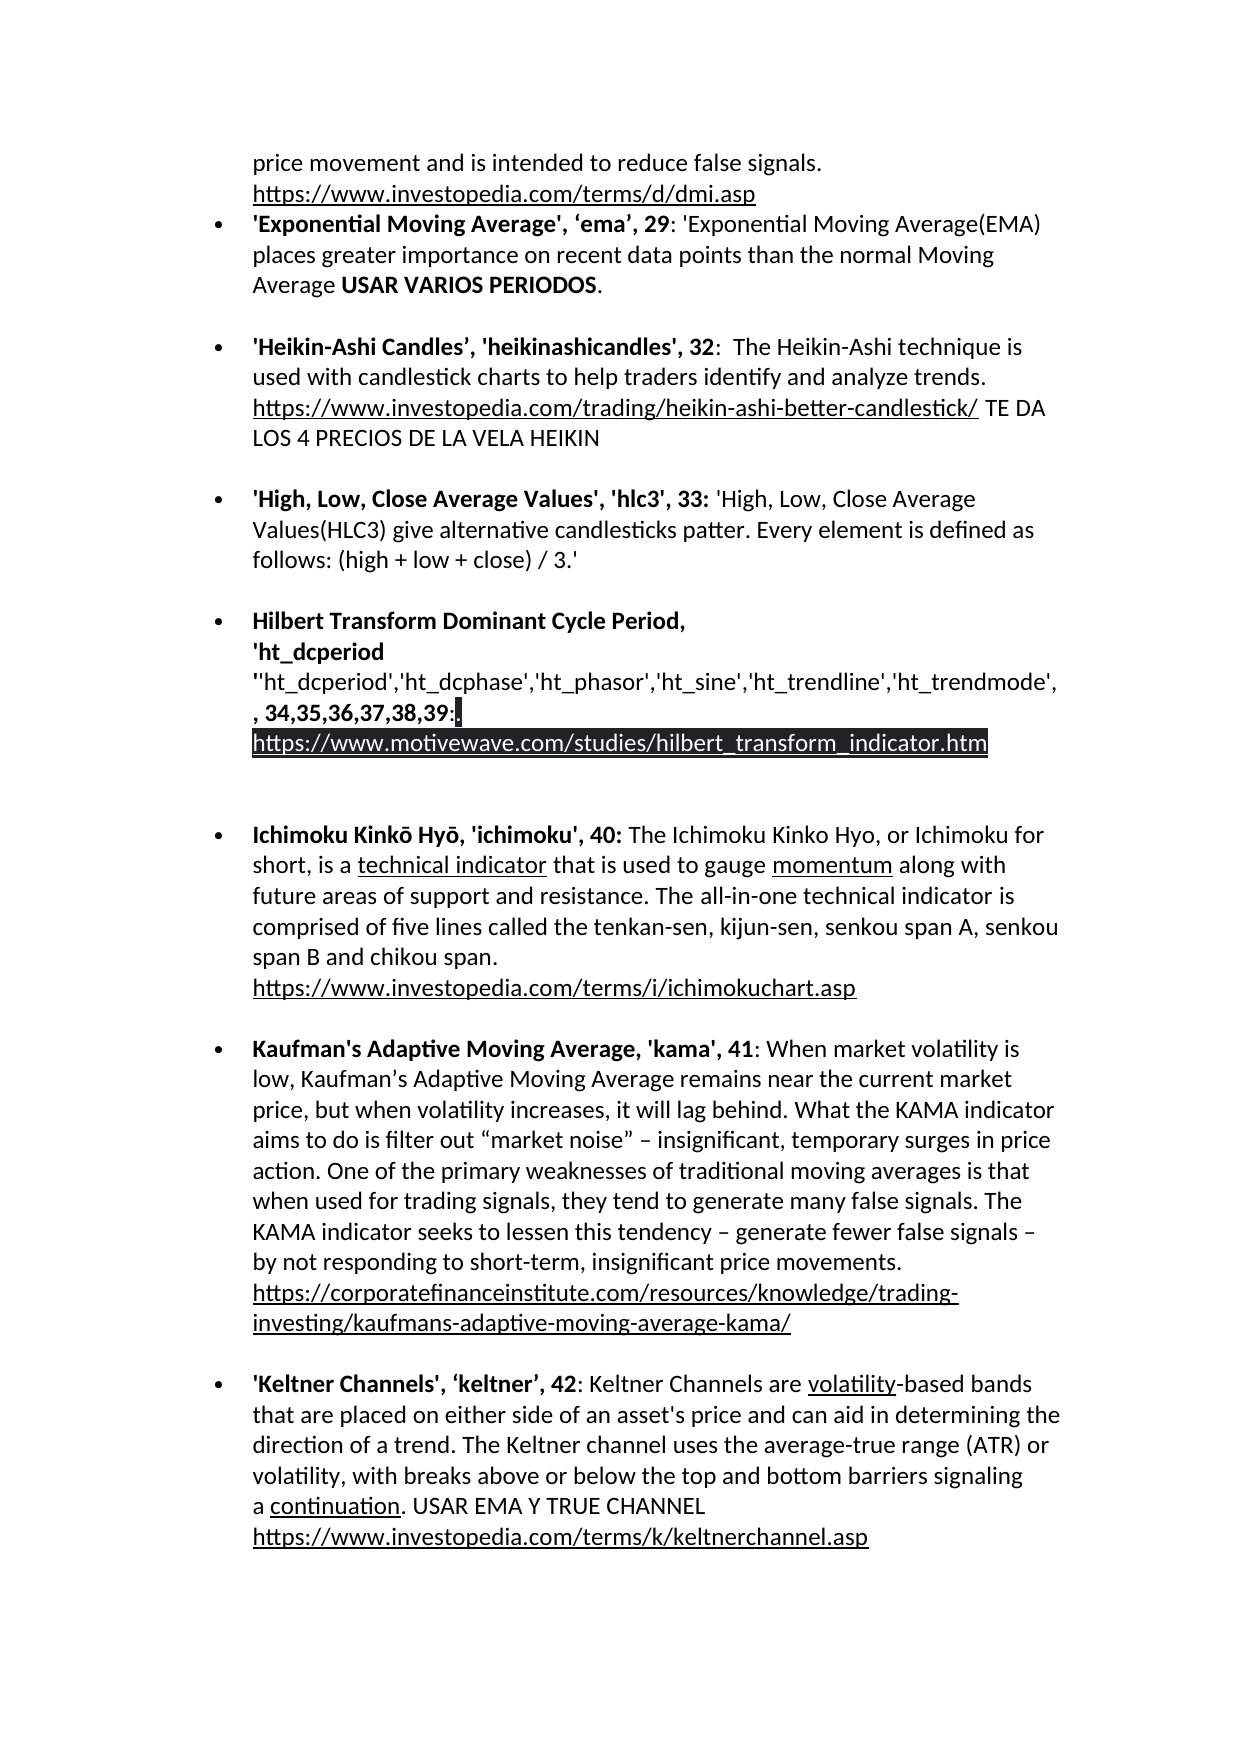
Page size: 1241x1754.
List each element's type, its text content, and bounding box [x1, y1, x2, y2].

list Hilbert Transform Dominant Cycle Period, 'ht_dcperiod''ht_dcperiod','ht_dcphase','ht_phasor','ht_sine','ht_trendline','ht_trendmode',, 34,35,36,37,38,39:. https://www.motivewave.com/studies/hilbert_transform_indicator.htm [215, 605, 1063, 758]
list 'Keltner Channels', ‘keltner’, 42: Keltner Channels are volatility-based bands that are placed on either side of an asset's price and can aid in determining the direction of a trend. The Keltner channel uses the average-true range (ATR) or volatility, with breaks above or below the top and bottom barriers signaling a continuation. USAR EMA Y TRUE CHANNEL https://www.investopedia.com/terms/k/keltnerchannel.asp [215, 1368, 1063, 1552]
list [215, 148, 1063, 209]
list 'Exponential Moving Average', ‘ema’, 29: 'Exponential Moving Average(EMA) places greater importance on recent data points than the normal Moving Average USAR VARIOS PERIODOS. [215, 209, 1063, 300]
list 'Heikin-Ashi Candles’, 'heikinashicandles', 32: The Heikin-Ashi technique is used with candlestick charts to help traders identify and analyze trends. https://www.investopedia.com/trading/heikin-ashi-better-candlestick/ TE DA LOS 4 PRECIOS DE LA VELA HEIKIN [215, 331, 733, 453]
list Ichimoku Kinkō Hyō, 'ichimoku', 40: The Ichimoku Kinko Hyo, or Ichimoku for short, is a technical indicator that is used to gauge momentum along with future areas of support and resistance. The all-in-one technical indicator is comprised of five lines called the tenkan-sen, kijun-sen, senkou span A, senkou span B and chikou span. https://www.investopedia.com/terms/i/ichimokuchart.asp [215, 819, 1063, 1002]
list Kaufman's Adaptive Moving Average, 'kama', 41: When market volatility is low, Kaufman’s Adaptive Moving Average remains near the current market price, but when volatility increases, it will lag behind. What the KAMA indicator aims to do is filter out “market noise” – insignificant, temporary surges in price action. One of the primary weaknesses of traditional moving averages is that when used for trading signals, they tend to generate many false signals. The KAMA indicator seeks to lessen this tendency – generate fewer false signals – by not responding to short-term, insignificant price movements. https://corporatefinanceinstitute.com/resources/knowledge/trading-investing/kaufmans-adaptive-moving-average-kama/ [215, 1033, 1063, 1338]
list 'High, Low, Close Average Values', 'hlc3', 33: 'High, Low, Close Average Values(HLC3) give alternative candlesticks patter. Every element is defined as follows: (high + low + close) / 3.' [215, 483, 1063, 575]
list 'Heikin-Ashi Candles’, 'heikinashicandles', 32: The Heikin-Ashi technique is used with candlestick charts to help traders identify and analyze trends. https://www.investopedia.com/trading/heikin-ashi-better-candlestick/ TE DA LOS 4 PRECIOS DE LA VELA HEIKIN [600, 331, 1063, 453]
